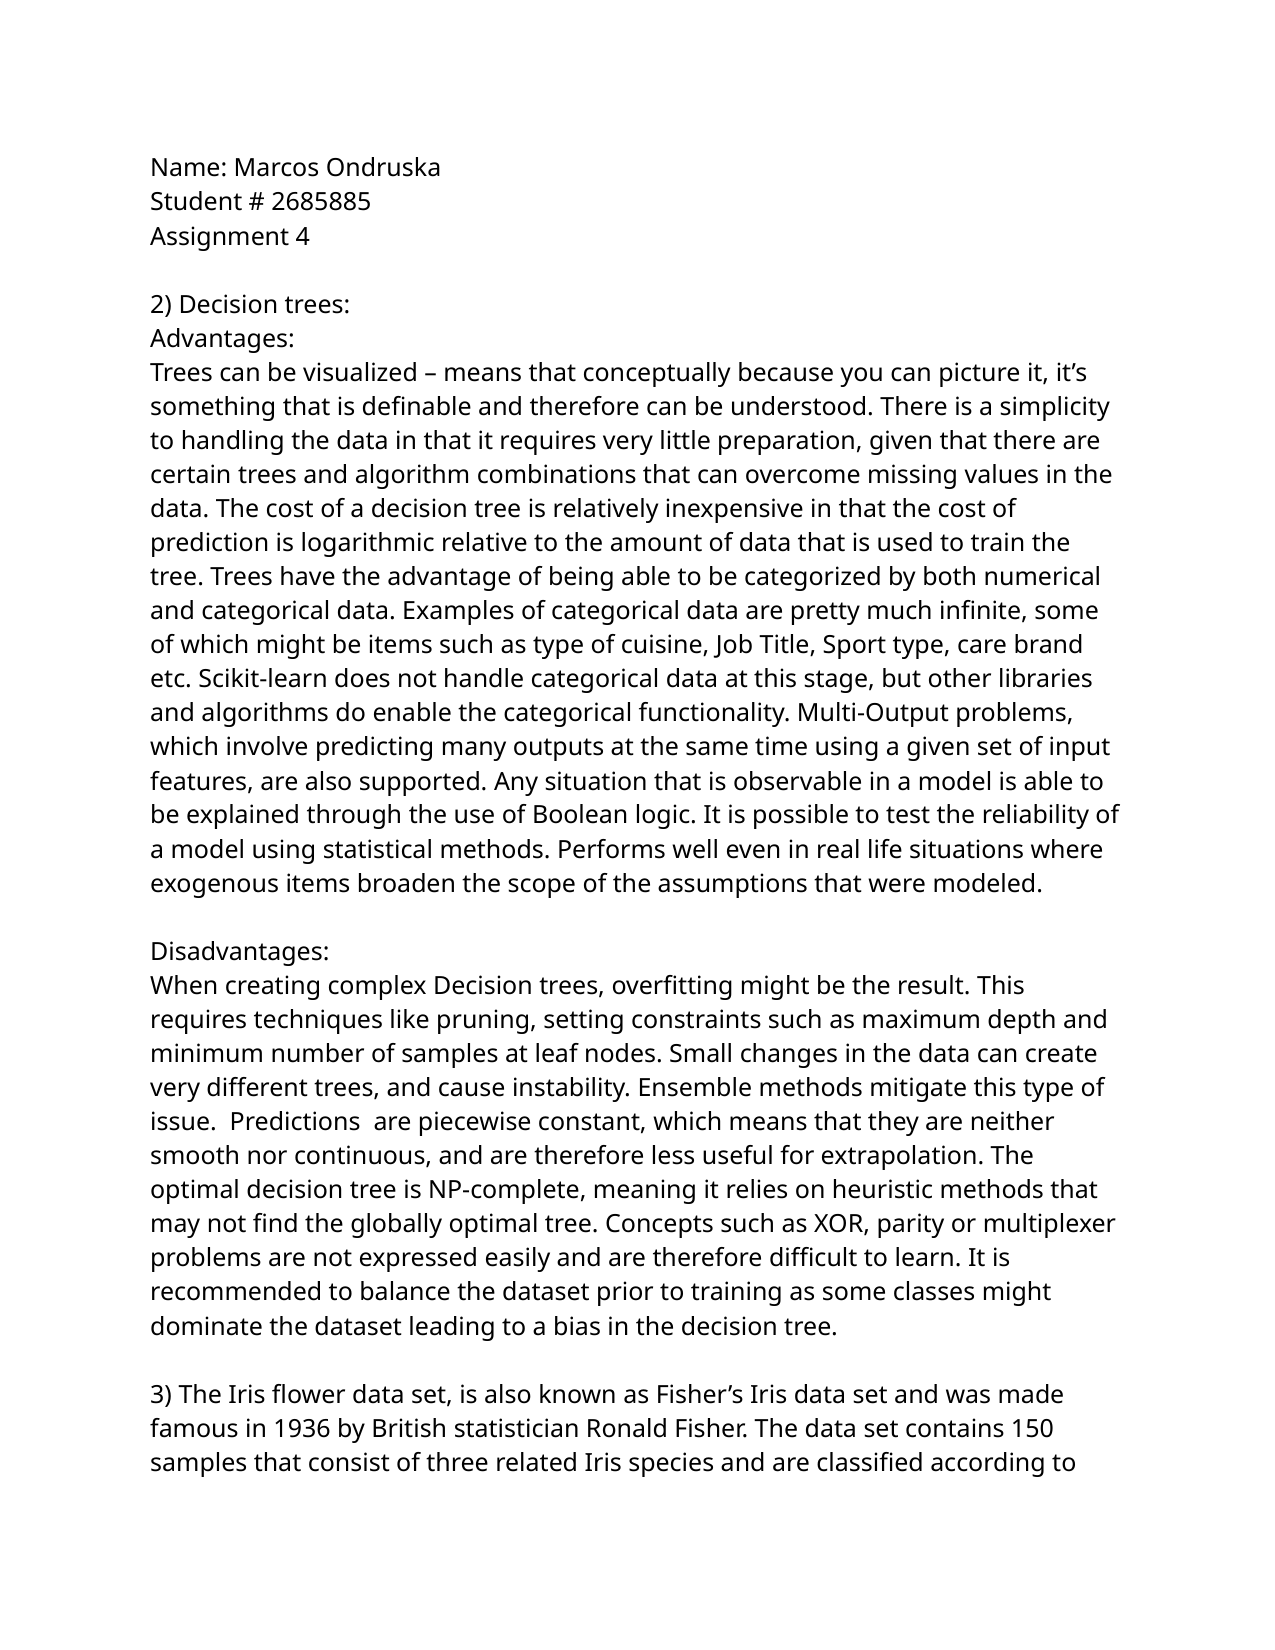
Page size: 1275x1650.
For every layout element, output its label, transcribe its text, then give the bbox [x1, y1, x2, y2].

text Assignment 4 [150, 218, 1125, 252]
text Trees can be visualized – means that conceptually because you can picture it, it’s something that is definable and therefore can be understood. There is a simplicity to handling the data in that it requires very little preparation, given that there are certain trees and algorithm combinations that can overcome missing values in the data. The cost of a decision tree is relatively inexpensive in that the cost of prediction is logarithmic relative to the amount of data that is used to train the tree. Trees have the advantage of being able to be categorized by both numerical and categorical data. Examples of categorical data are pretty much infinite, some of which might be items such as type of cuisine, Job Title, Sport type, care brand etc. Scikit-learn does not handle categorical data at this stage, but other libraries and algorithms do enable the categorical functionality. Multi-Output problems, which involve predicting many outputs at the same time using a given set of input features, are also supported. Any situation that is observable in a model is able to be explained through the use of Boolean logic. It is possible to test the reliability of a model using statistical methods. Performs well even in real life situations where exogenous items broaden the scope of the assumptions that were modeled. [150, 354, 1125, 899]
text When creating complex Decision trees, overfitting might be the result. This requires techniques like pruning, setting constraints such as maximum depth and minimum number of samples at leaf nodes. Small changes in the data can create very different trees, and cause instability. Ensemble methods mitigate this type of issue. Predictions are piecewise constant, which means that they are neither smooth nor continuous, and are therefore less useful for extrapolation. The optimal decision tree is NP-complete, meaning it relies on heuristic methods that may not find the globally optimal tree. Concepts such as XOR, parity or multiplexer problems are not expressed easily and are therefore difficult to learn. It is recommended to balance the dataset prior to training as some classes might dominate the dataset leading to a bias in the decision tree. [150, 967, 1125, 1342]
text Disadvantages: [150, 933, 1125, 967]
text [150, 1376, 1125, 1478]
text Student # 2685885 [150, 184, 1125, 218]
text Name: Marcos Ondruska [150, 150, 1125, 184]
text 2) Decision trees: Advantages: [150, 286, 1125, 354]
